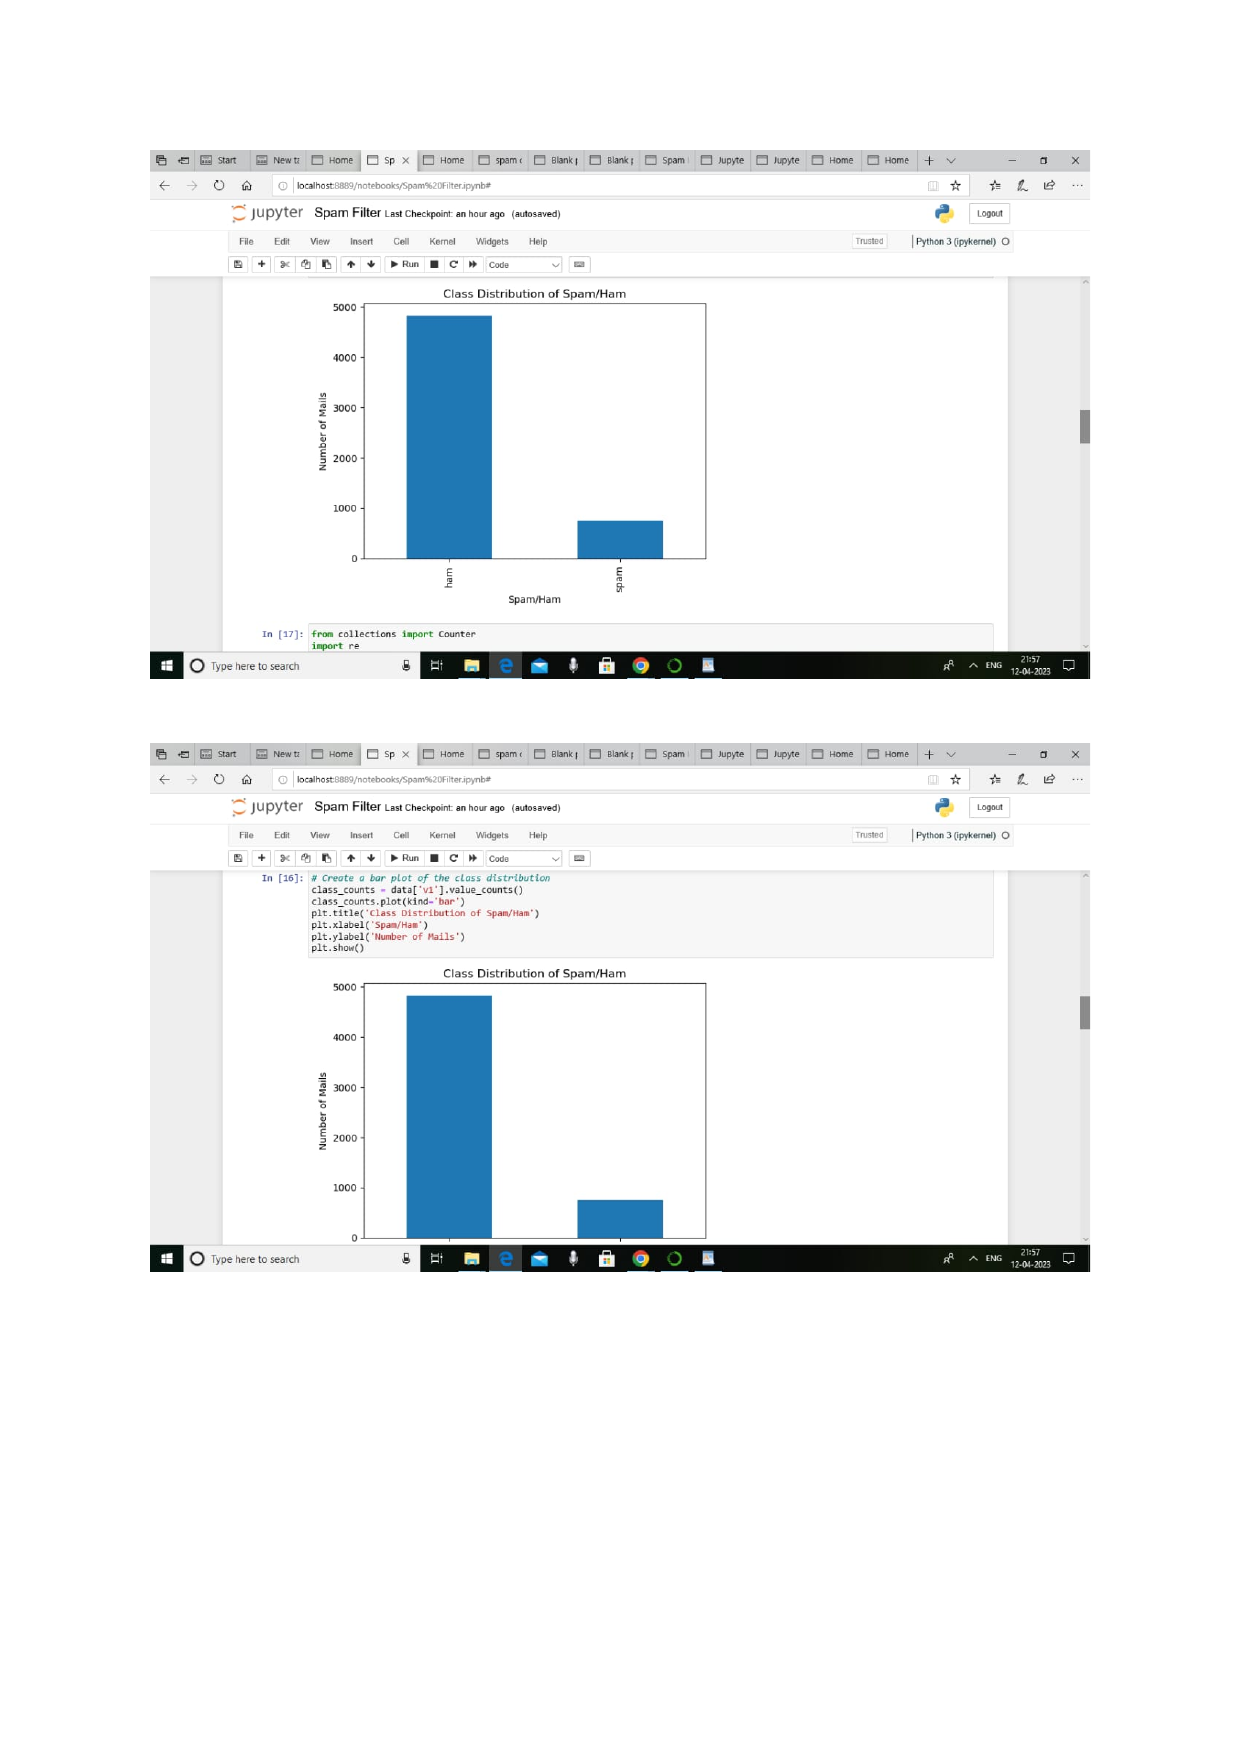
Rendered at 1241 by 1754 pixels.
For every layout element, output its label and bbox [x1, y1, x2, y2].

picture [150, 150, 1091, 679]
picture [150, 743, 1091, 1272]
